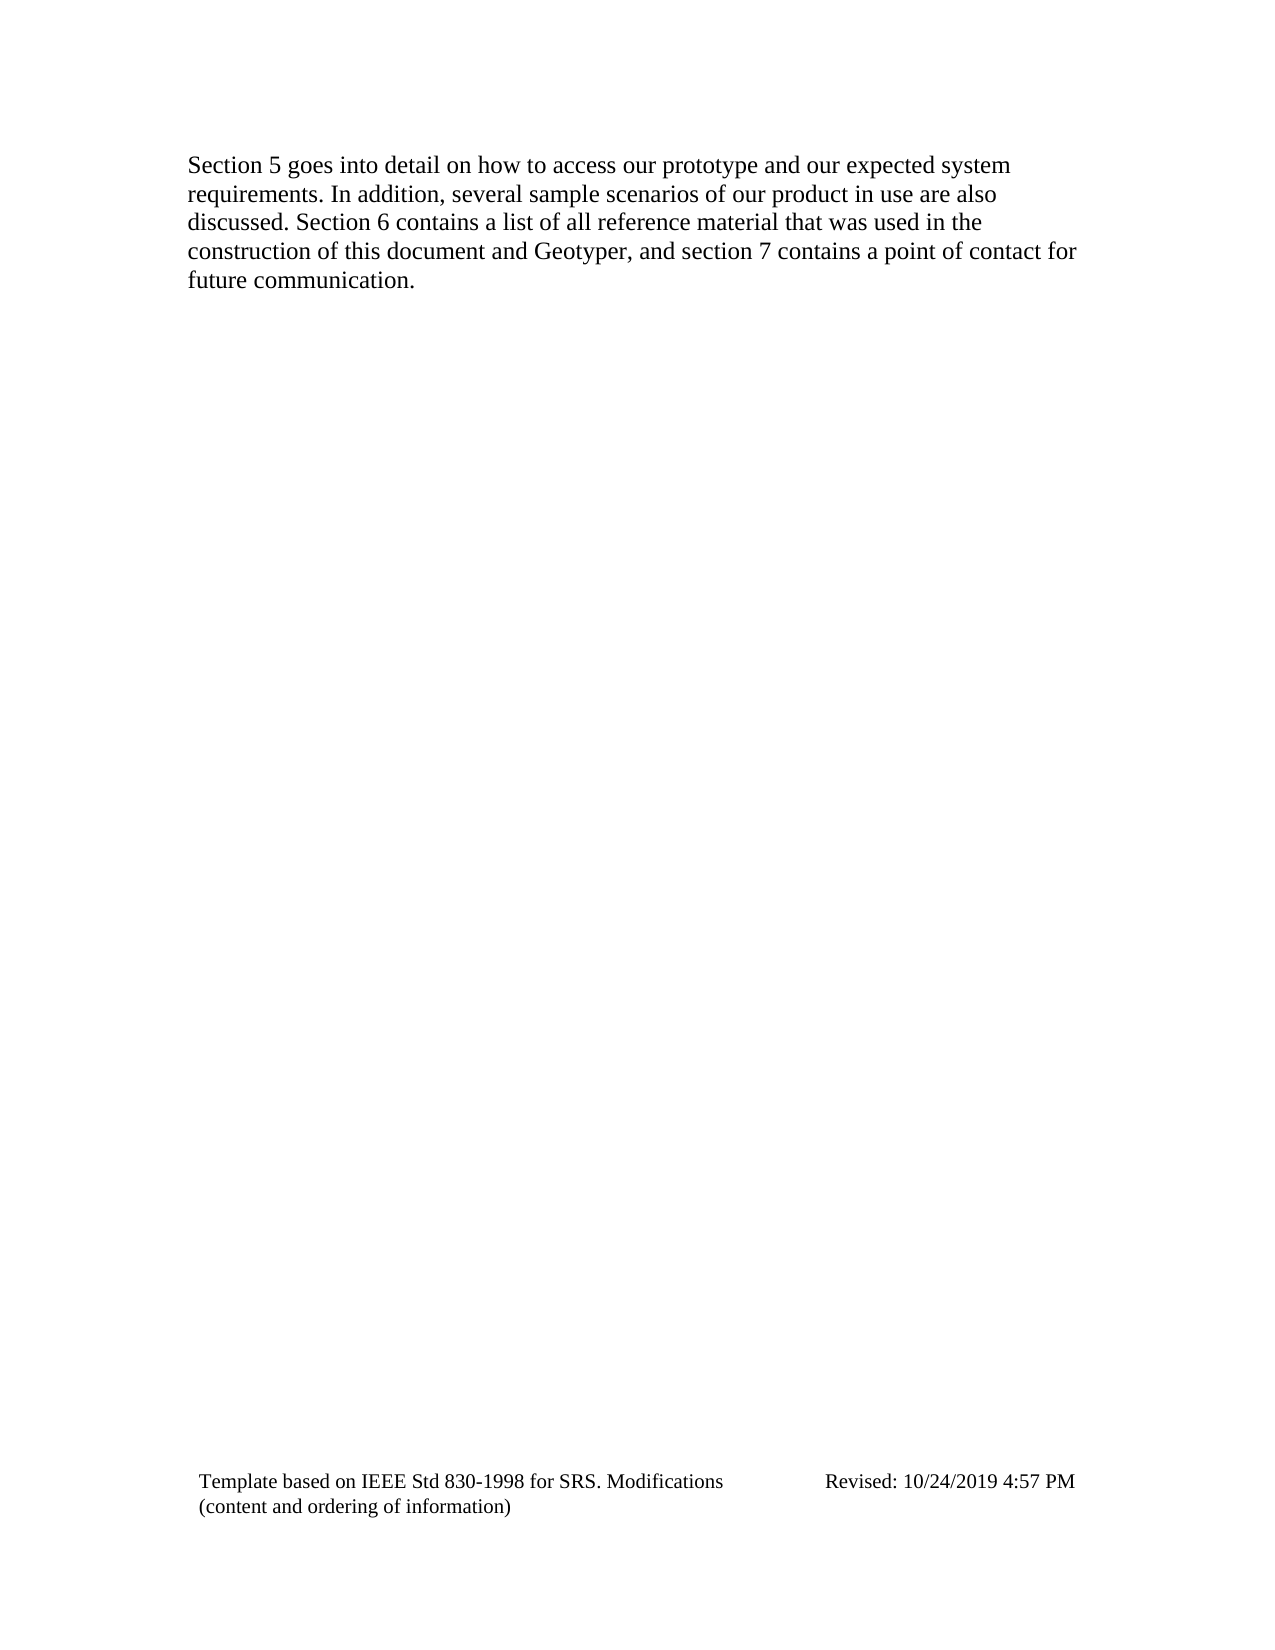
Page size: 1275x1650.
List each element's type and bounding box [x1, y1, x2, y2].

text [187, 150, 1087, 294]
